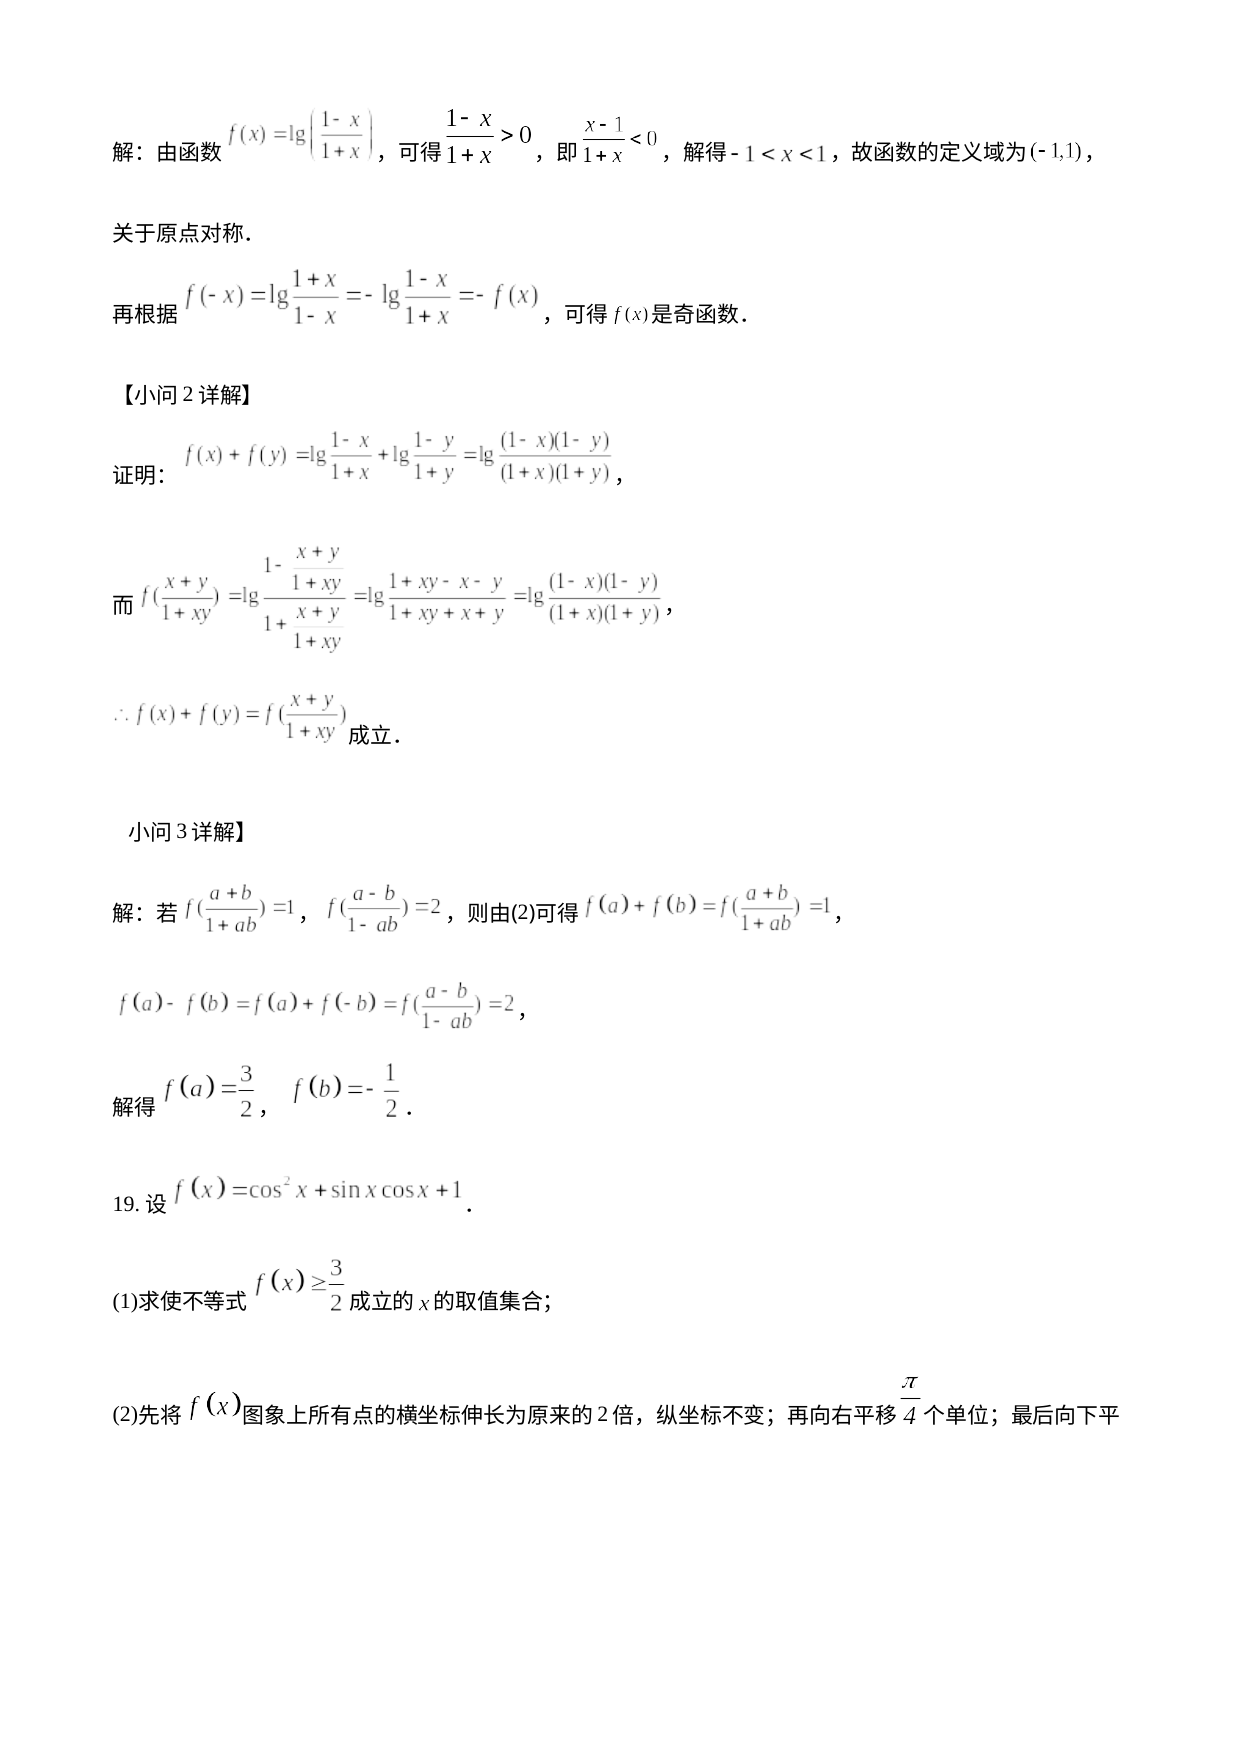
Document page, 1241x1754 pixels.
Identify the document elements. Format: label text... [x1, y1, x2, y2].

text 成立． [112, 685, 1128, 782]
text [112, 1365, 1128, 1462]
text 小问3详解】 [112, 798, 1128, 863]
text 【小问2详解】 [112, 377, 1128, 410]
text 解得， ． [112, 1057, 1128, 1155]
text 证明：， [112, 426, 1128, 523]
text 解：若，，则由(2)可得，， [112, 879, 1128, 1041]
text (1)求使不等式成立的的取值集合； [112, 1251, 1128, 1349]
text 再根据，可得是奇函数． [112, 264, 1128, 361]
text 解：由函数，可得，即，解得，故函数的定义域为，关于原点对称． [112, 102, 1128, 248]
text 而， [112, 539, 1128, 669]
text 19. 设． [112, 1171, 1128, 1236]
